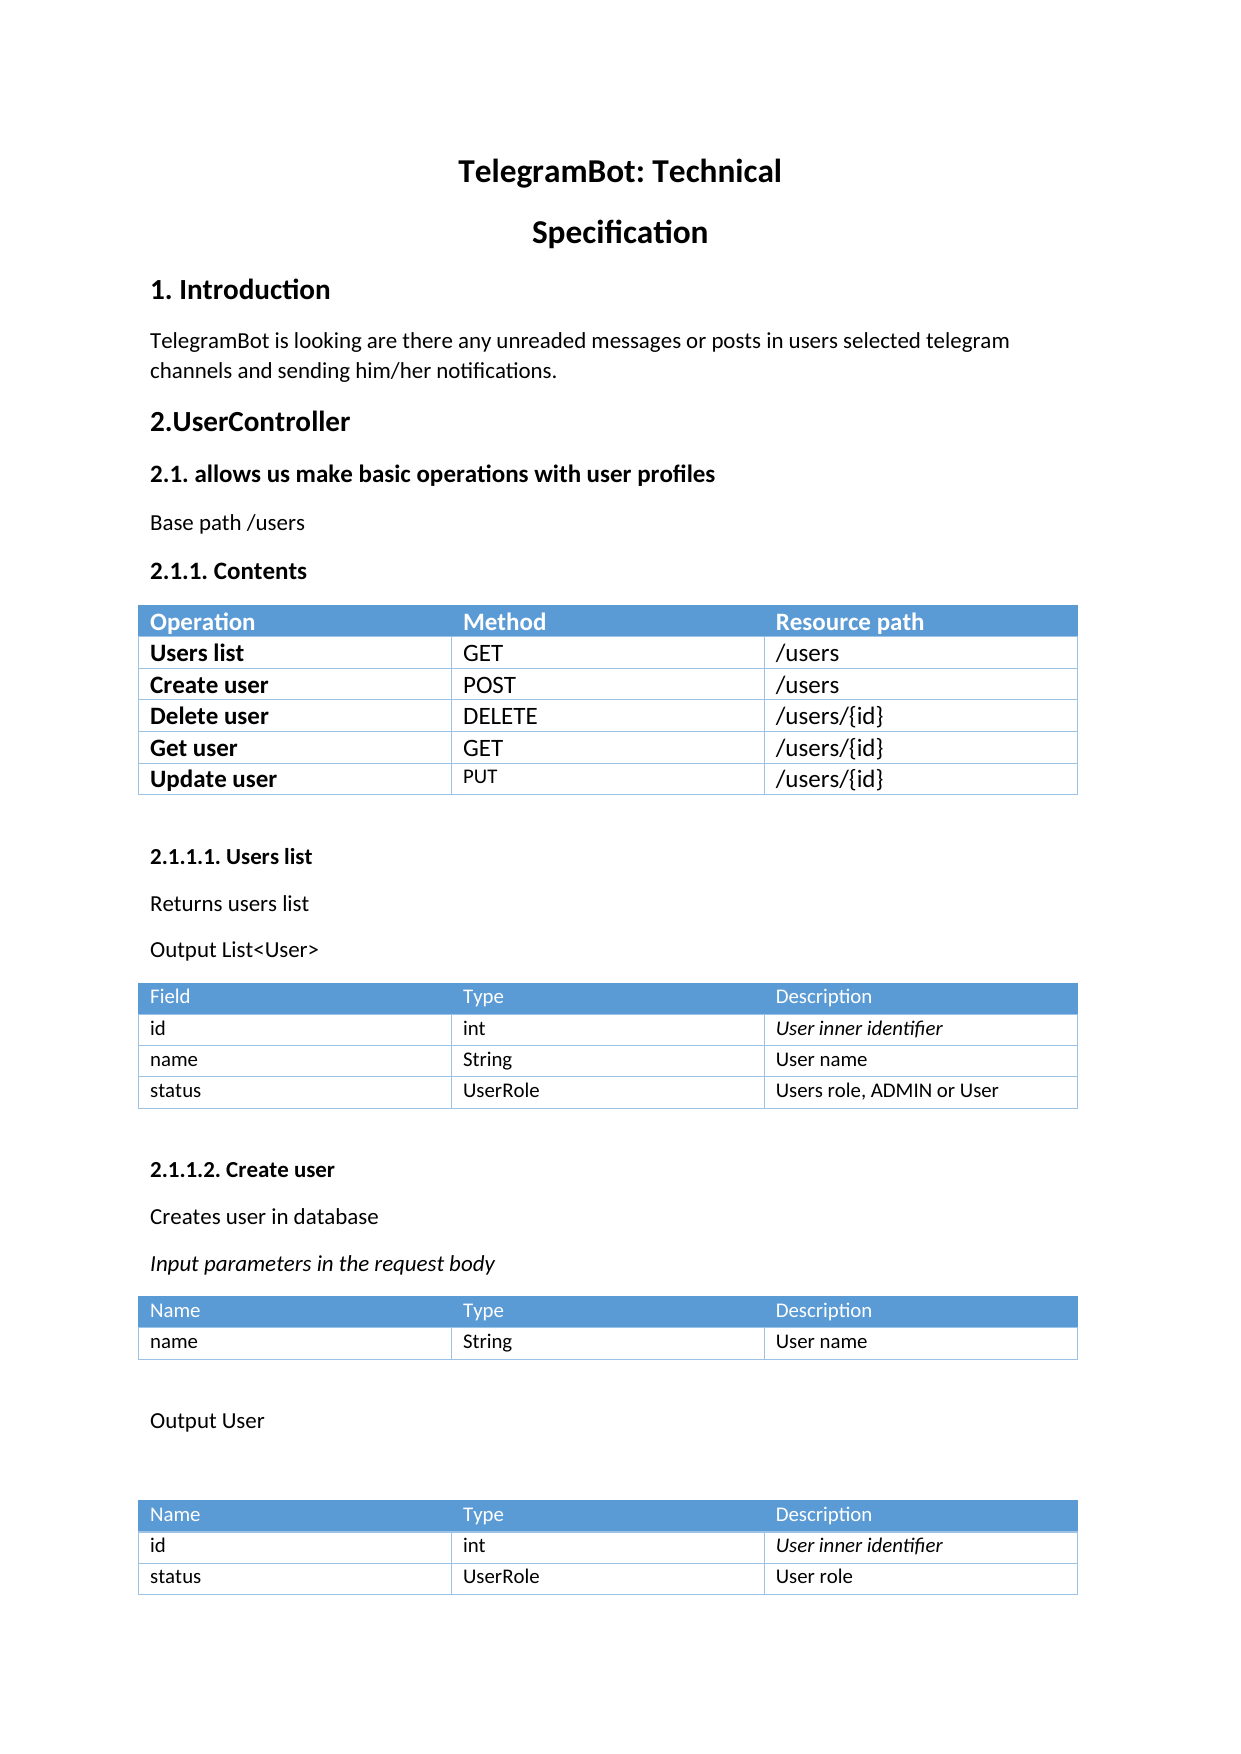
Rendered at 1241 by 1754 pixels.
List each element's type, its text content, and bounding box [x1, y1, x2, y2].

text 2.1.1. Contents [150, 555, 1090, 586]
table_cell Users list [139, 637, 451, 668]
table_header Operation [139, 606, 451, 636]
table_header Description [765, 1501, 1077, 1531]
table_cell /users [765, 637, 1077, 668]
table_cell POST [452, 669, 764, 699]
table_cell PUT [452, 764, 764, 794]
text Input parameters in the request body [150, 1249, 1090, 1277]
text TelegramBot: Technical [150, 150, 1090, 191]
table_header Method [452, 606, 764, 636]
text Output User [150, 1406, 1090, 1434]
table_cell status [139, 1077, 451, 1107]
table_cell Users role, ADMIN or User [765, 1077, 1077, 1107]
table_cell User inner identifier [765, 1015, 1077, 1045]
table_cell status [139, 1564, 451, 1594]
text 2.1.1.1. Users list [150, 842, 1090, 870]
table_cell User name [765, 1046, 1077, 1076]
text Specification [150, 211, 1090, 251]
table_cell int [452, 1015, 764, 1045]
table_cell id [139, 1533, 451, 1563]
table_cell User name [765, 1328, 1077, 1358]
table_header Resource path [765, 606, 1077, 636]
table_cell /users/{id} [765, 764, 1077, 794]
text Returns users list [150, 889, 1090, 917]
table_header Description [765, 984, 1077, 1014]
text 2.1. allows us make basic operations with user profiles [150, 458, 1090, 489]
table_header Name [139, 1297, 451, 1327]
table_cell UserRole [452, 1564, 764, 1594]
text Output List<User> [150, 936, 1090, 964]
table_cell Get user [139, 732, 451, 762]
table_cell GET [452, 732, 764, 762]
table_cell String [452, 1046, 764, 1076]
text Creates user in database [150, 1202, 1090, 1230]
table_header Type [452, 1297, 764, 1327]
table_header Name [139, 1501, 451, 1531]
text TelegramBot is looking are there any unreaded messages or posts in users selected telegram channels and sending him/her notifications. [150, 326, 1090, 384]
table_cell String [452, 1328, 764, 1358]
table_cell int [452, 1533, 764, 1563]
table_cell /users/{id} [765, 700, 1077, 731]
table_header Description [765, 1297, 1077, 1327]
table_cell Create user [139, 669, 451, 699]
table_cell DELETE [452, 700, 764, 731]
table_cell Delete user [139, 700, 451, 731]
text 2.1.1.2. Create user [150, 1155, 1090, 1183]
table_header Type [452, 984, 764, 1014]
table_cell User inner identifier [765, 1533, 1077, 1563]
table_cell UserRole [452, 1077, 764, 1107]
table_cell name [139, 1046, 451, 1076]
text Base path /users [150, 508, 1090, 536]
table_cell User role [765, 1564, 1077, 1594]
table_cell GET [452, 637, 764, 668]
table_cell /users [765, 669, 1077, 699]
table_cell Update user [139, 764, 451, 794]
table_cell name [139, 1328, 451, 1358]
table_header Type [452, 1501, 764, 1531]
text 2.UserController [150, 403, 1090, 439]
table_cell id [139, 1015, 451, 1045]
table_cell /users/{id} [765, 732, 1077, 762]
table_header Field [139, 984, 451, 1014]
text 1. Introduction [150, 271, 1090, 307]
